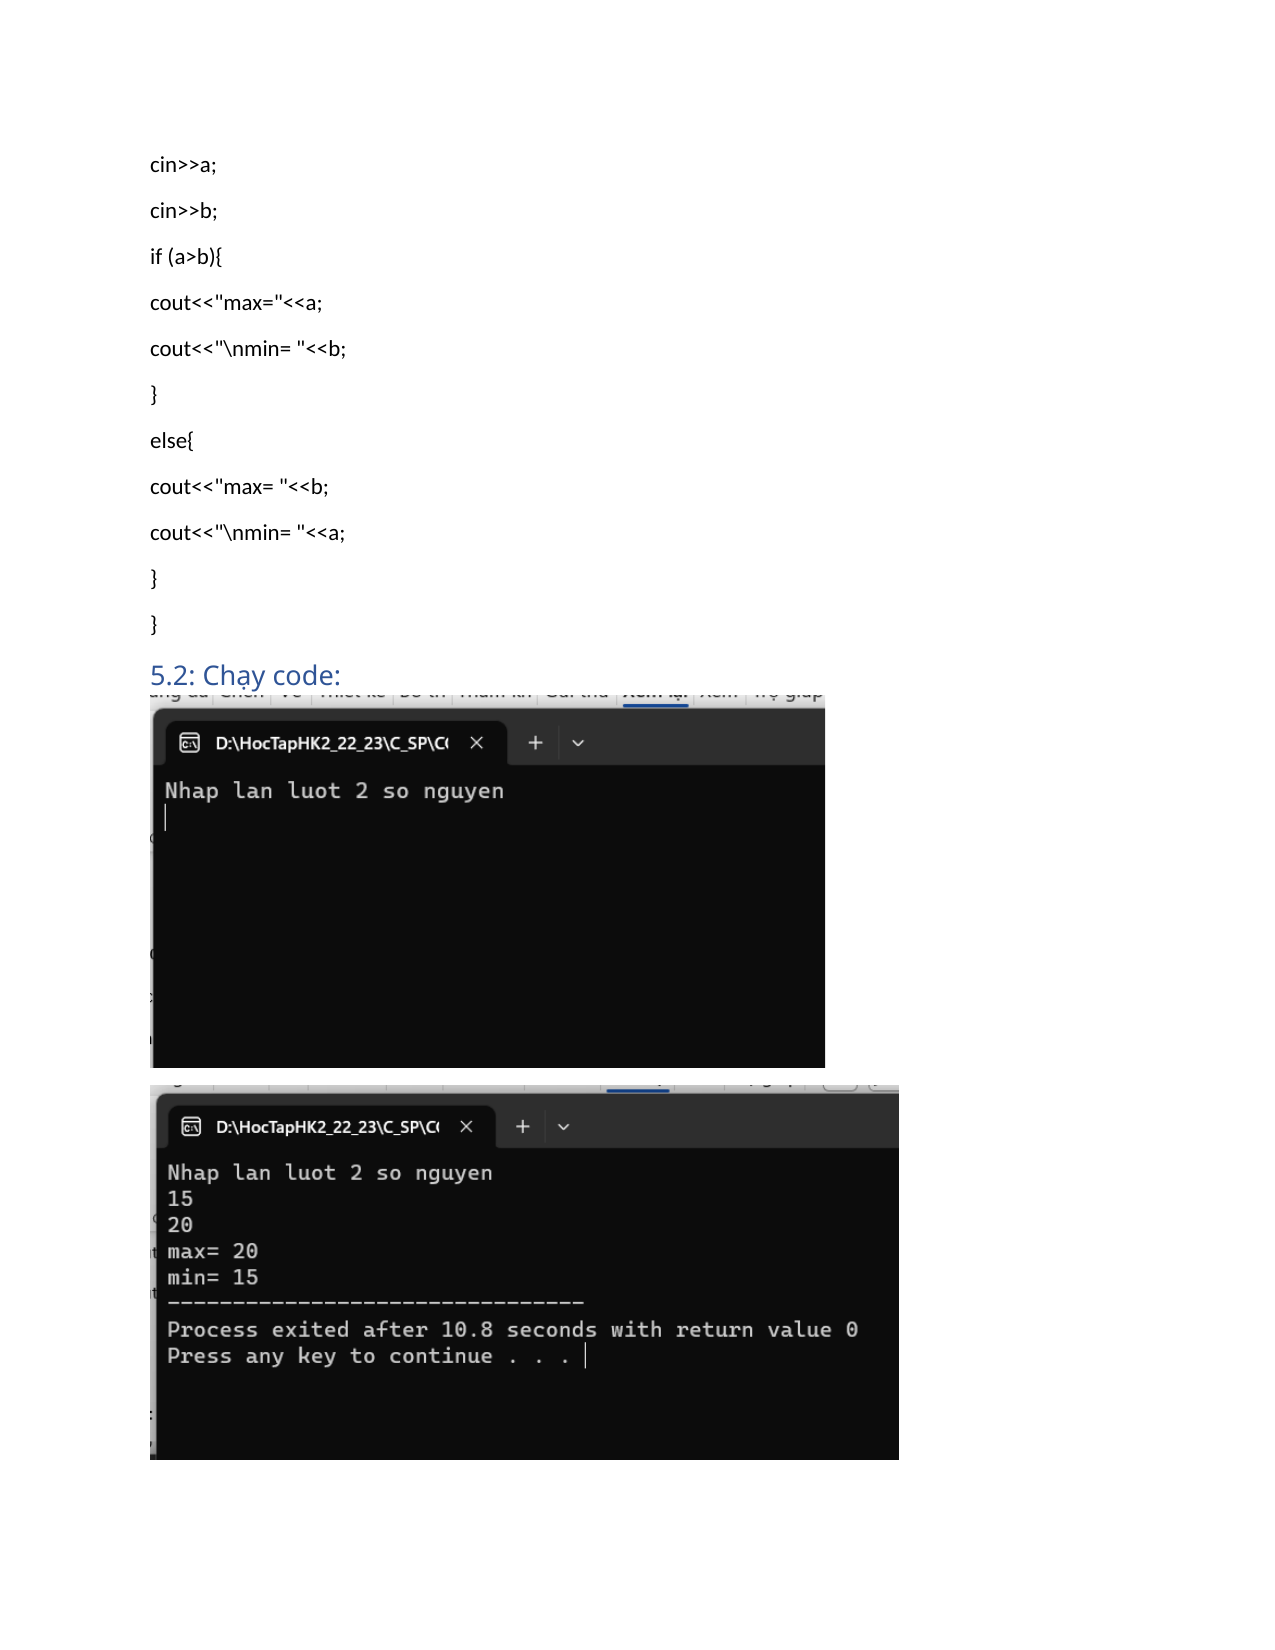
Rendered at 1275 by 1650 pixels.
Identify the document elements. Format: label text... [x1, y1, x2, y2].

text cout<<"max= "<<b; [150, 472, 1125, 500]
text if (a>b){ [150, 242, 1125, 270]
text } [150, 380, 1125, 408]
text cout<<"\nmin= "<<b; [150, 334, 1125, 362]
text } [150, 564, 1125, 592]
text } [150, 610, 1125, 638]
picture [150, 1085, 899, 1460]
text cout<<"\nmin= "<<a; [150, 518, 1125, 546]
picture [150, 695, 826, 1068]
subtitle 5.2: Chạy code: [150, 656, 1125, 693]
text cin>>a; [150, 150, 1125, 178]
text cin>>b; [150, 196, 1125, 224]
text cout<<"max="<<a; [150, 288, 1125, 316]
text else{ [150, 426, 1125, 454]
